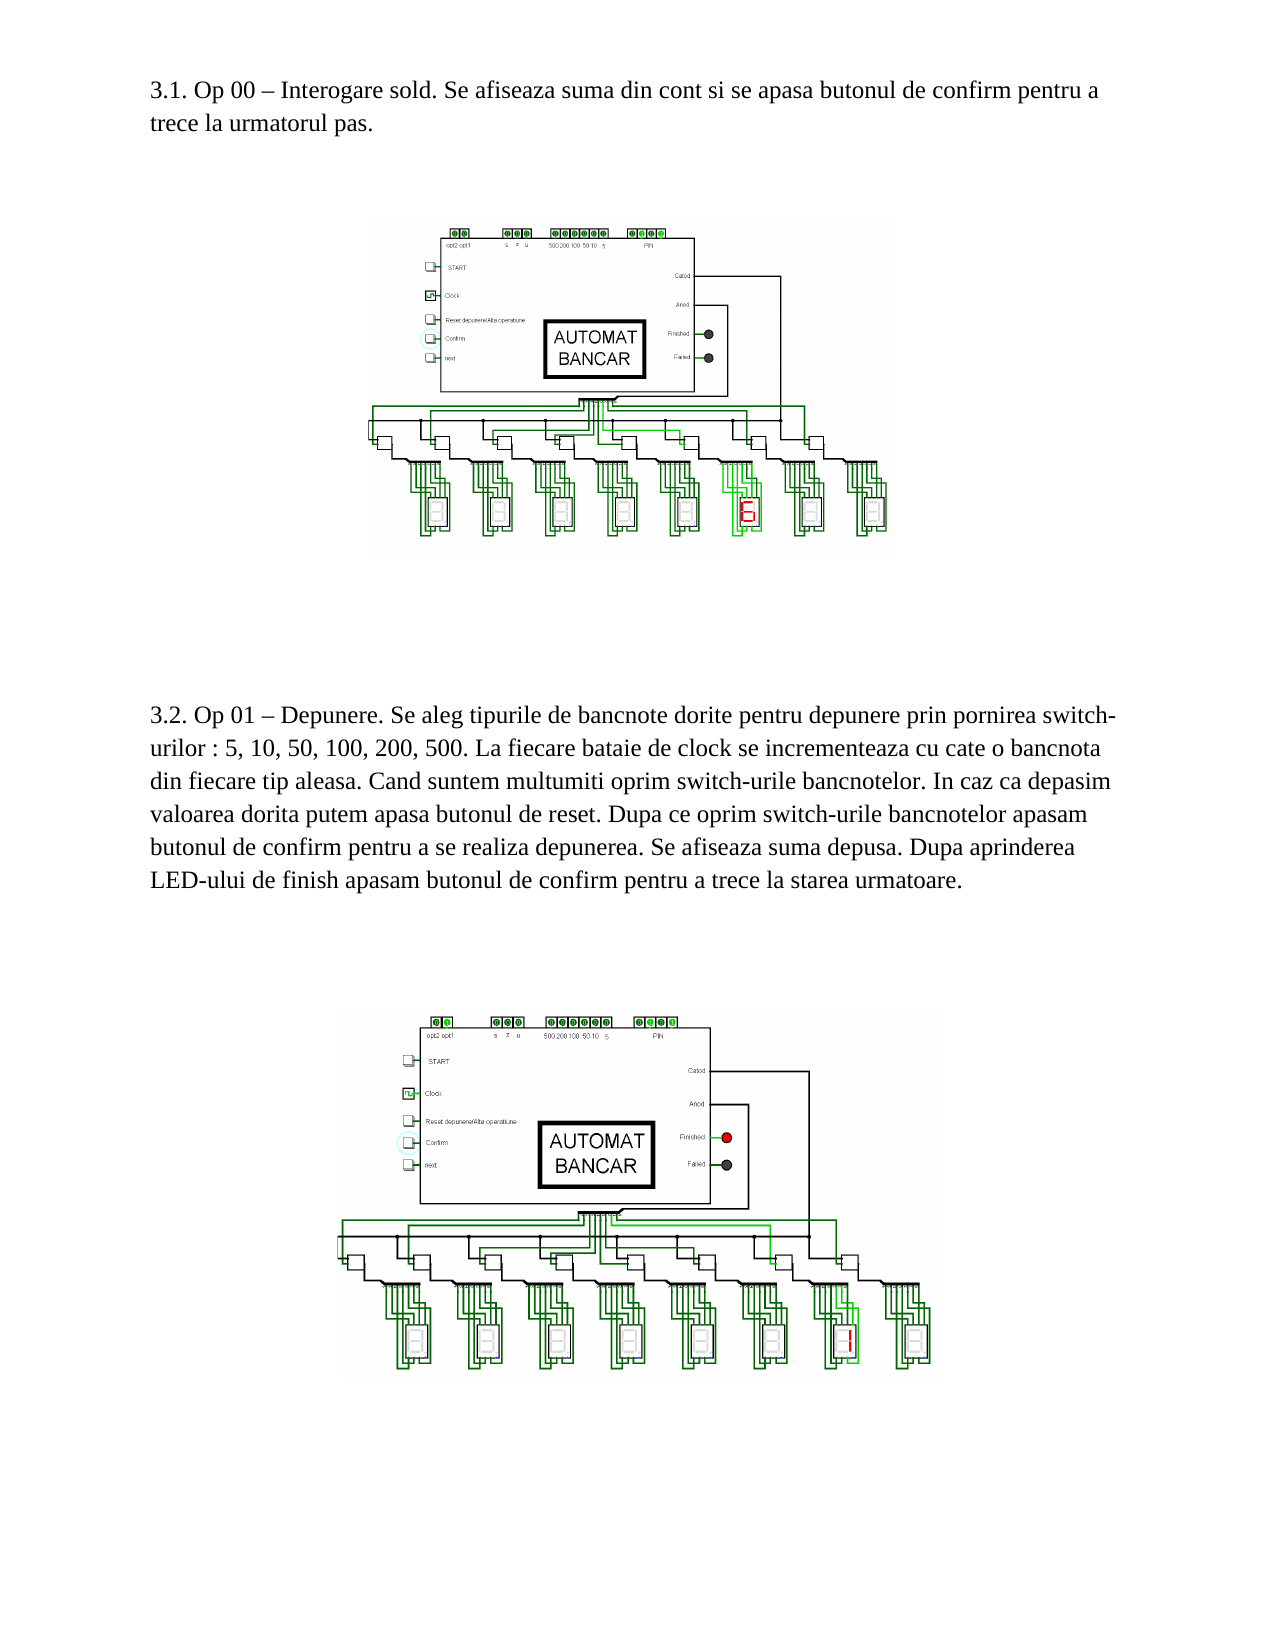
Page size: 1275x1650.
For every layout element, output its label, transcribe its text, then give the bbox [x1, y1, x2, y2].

text 3.2. Op 01 – Depunere. Se aleg tipurile de bancnote dorite pentru depunere prin pornirea switch-urilor : 5, 10, 50, 100, 200, 500. La fiecare bataie de clock se incrementeaza cu cate o bancnota din fiecare tip aleasa. Cand suntem multumiti oprim switch-urile bancnotelor. In caz ca depasim valoarea dorita putem apasa butonul de reset. Dupa ce oprim switch-urile bancnotelor apasam butonul de confirm pentru a se realiza depunerea. Se afiseaza suma depusa. Dupa aprinderea LED-ului de finish apasam butonul de confirm pentru a trece la starea urmatoare. [150, 700, 1125, 894]
picture [337, 1008, 943, 1380]
text 3.1. Op 00 – Interogare sold. Se afiseaza suma din cont si se apasa butonul de confirm pentru a trece la urmatorul pas. [150, 75, 1125, 137]
picture [368, 221, 897, 554]
